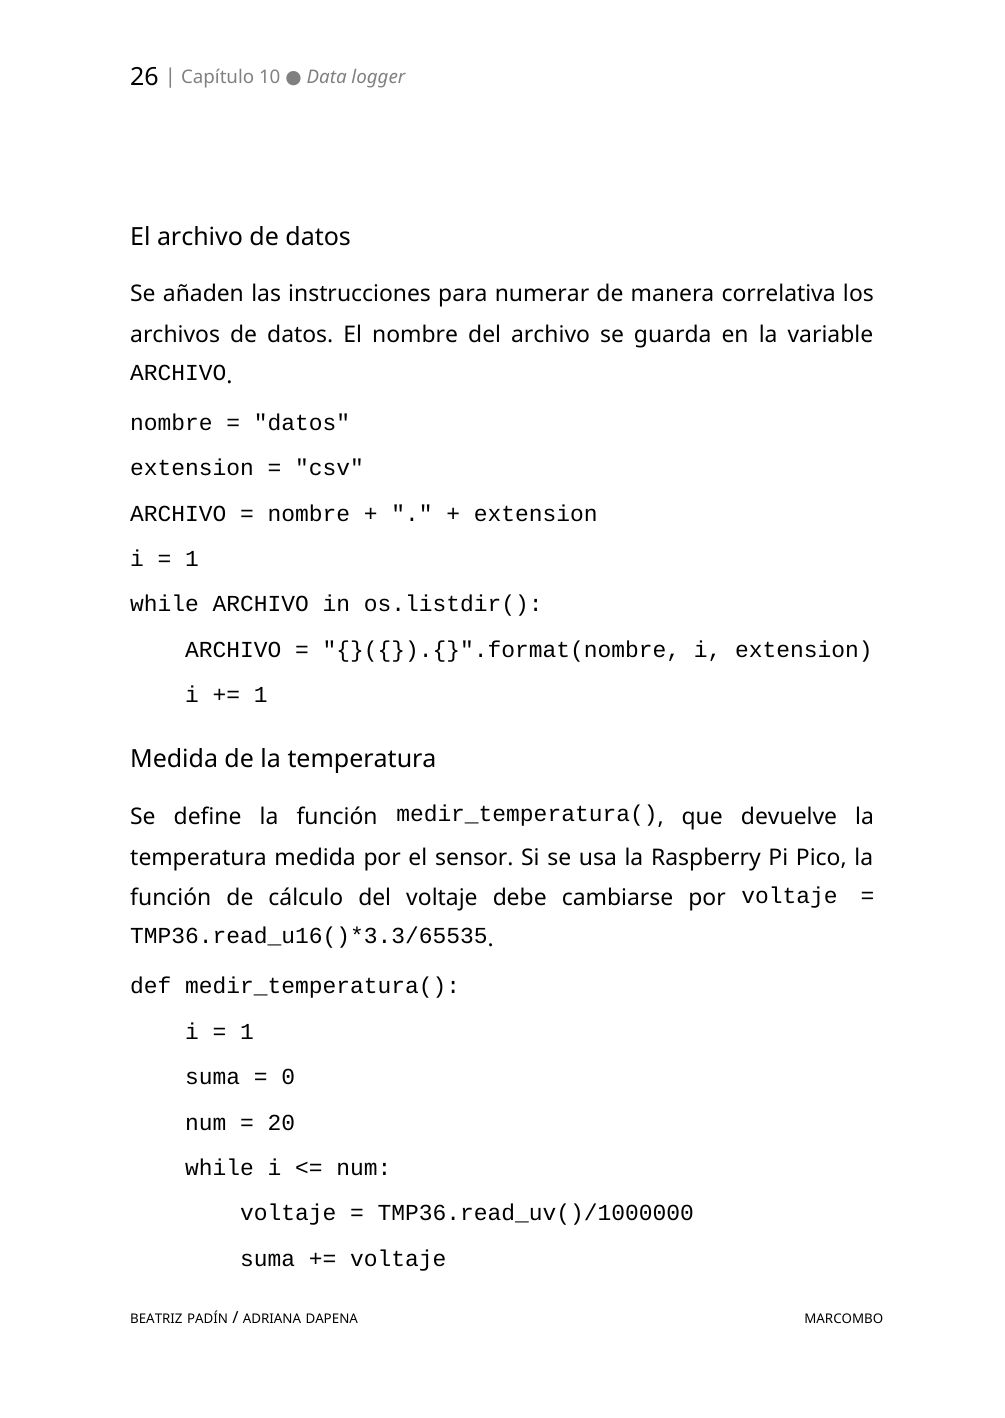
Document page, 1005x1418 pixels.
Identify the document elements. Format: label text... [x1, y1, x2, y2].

text Se añaden las instrucciones para numerar de manera correlativa los archivos de datos. El nombre del archivo se guarda en la variable ARCHIVO. [130, 277, 874, 390]
text ARCHIVO = nombre + "." + extension [130, 502, 874, 528]
text i = 1 [130, 547, 874, 573]
text Se define la función medir_temperatura(), que devuelve la temperatura medida por el sensor. Si se usa la Raspberry Pi Pico, la función de cálculo del voltaje debe cambiarse por voltaje = TMP36.read_u16()*3.3/65535. [130, 800, 874, 953]
text num = 20 [130, 1111, 874, 1137]
text def medir_temperatura(): [130, 974, 874, 1001]
text i = 1 [130, 1020, 874, 1046]
text nombre = "datos" [130, 411, 874, 437]
text suma = 0 [130, 1065, 874, 1091]
text voltaje = TMP36.read_uv()/1000000 [130, 1202, 874, 1228]
text Medida de la temperatura [130, 741, 874, 775]
text ARCHIVO = "{}({}).{}".format(nombre, i, extension) [130, 638, 874, 664]
text while i <= num: [130, 1156, 874, 1182]
text extension = "csv" [130, 457, 874, 482]
text while ARCHIVO in os.listdir(): [130, 593, 874, 619]
text El archivo de datos [130, 218, 874, 252]
text i += 1 [130, 684, 874, 709]
text suma += voltaje [130, 1247, 874, 1273]
